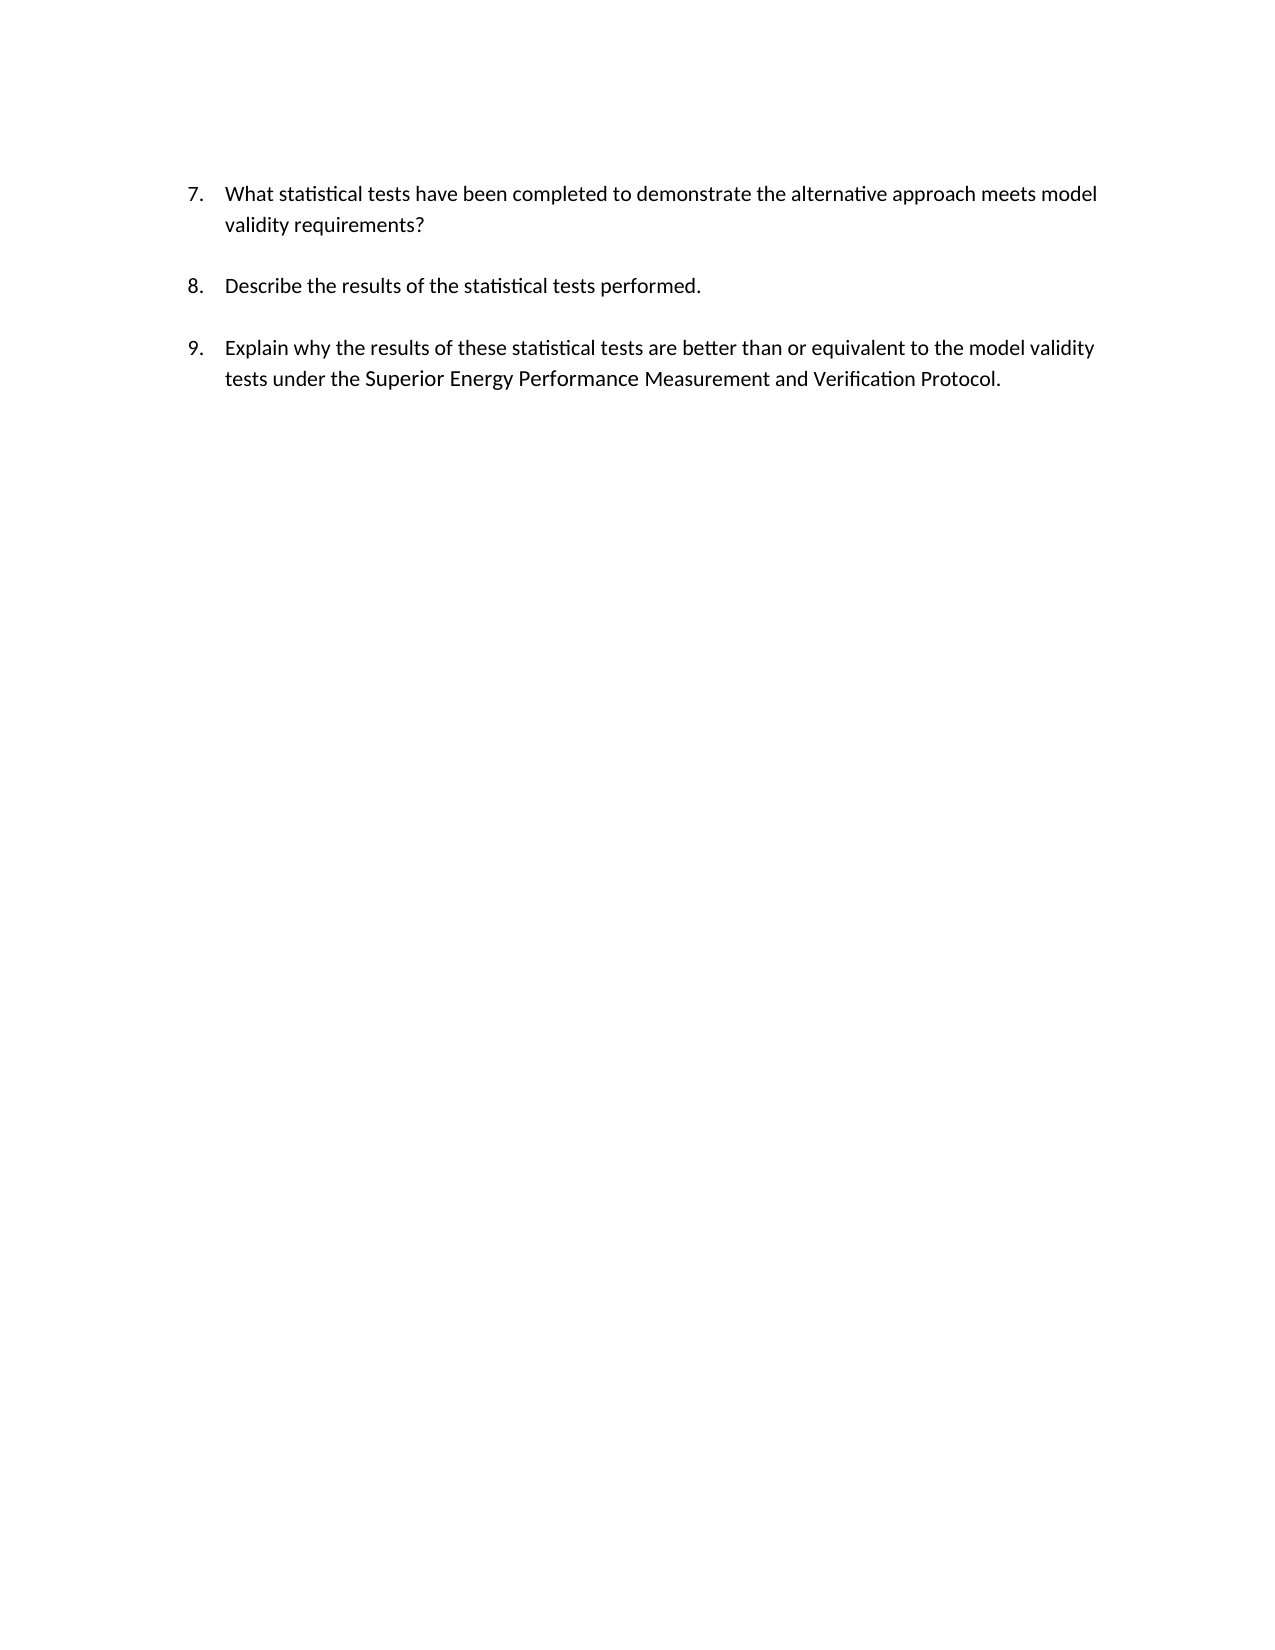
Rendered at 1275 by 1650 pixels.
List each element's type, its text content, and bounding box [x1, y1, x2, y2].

list What statistical tests have been completed to demonstrate the alternative approach meets model validity requirements? [187, 181, 1125, 238]
list Explain why the results of these statistical tests are better than or equivalent to the model validity tests under the Superior Energy Performance Measurement and Verification Protocol. [187, 334, 1125, 393]
list Describe the results of the statistical tests performed. [187, 272, 1125, 299]
